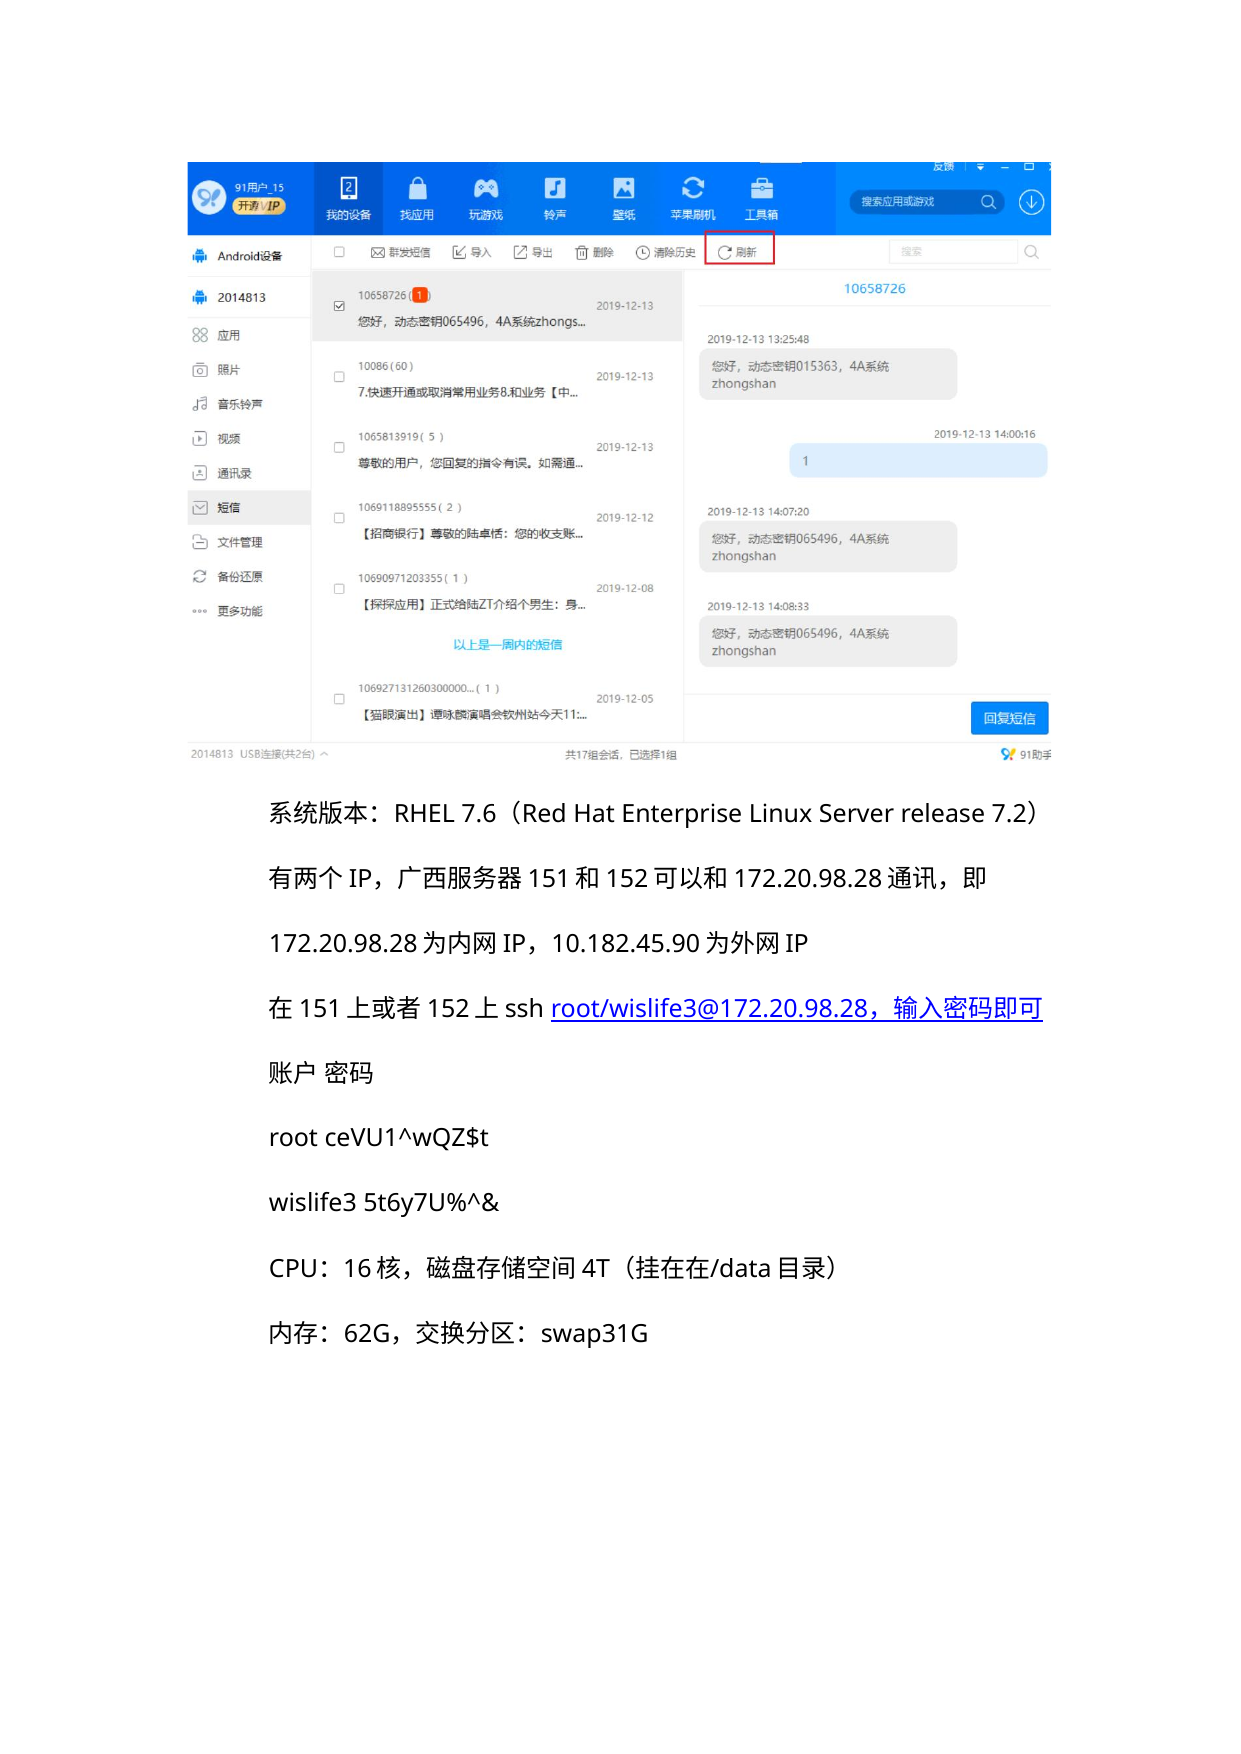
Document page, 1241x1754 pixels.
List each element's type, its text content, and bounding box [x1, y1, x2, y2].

list 账户 密码 root ceVU1^wQZ$t wislife3 5t6y7U%^& [269, 1039, 1053, 1234]
list 内存：62G，交换分区：swap31G [269, 1299, 1053, 1364]
list 在151上或者152上ssh root/wislife3@172.20.98.28，输入密码即可 [269, 974, 1053, 1039]
picture [187, 162, 1052, 761]
list 有两个IP，广西服务器151和152可以和172.20.98.28通讯，即172.20.98.28为内网IP，10.182.45.90为外网IP [269, 844, 1053, 974]
list 系统版本：RHEL 7.6（Red Hat Enterprise Linux Server release 7.2） [269, 779, 1053, 844]
list CPU：16核，磁盘存储空间4T（挂在在/data目录） [269, 1234, 1053, 1299]
